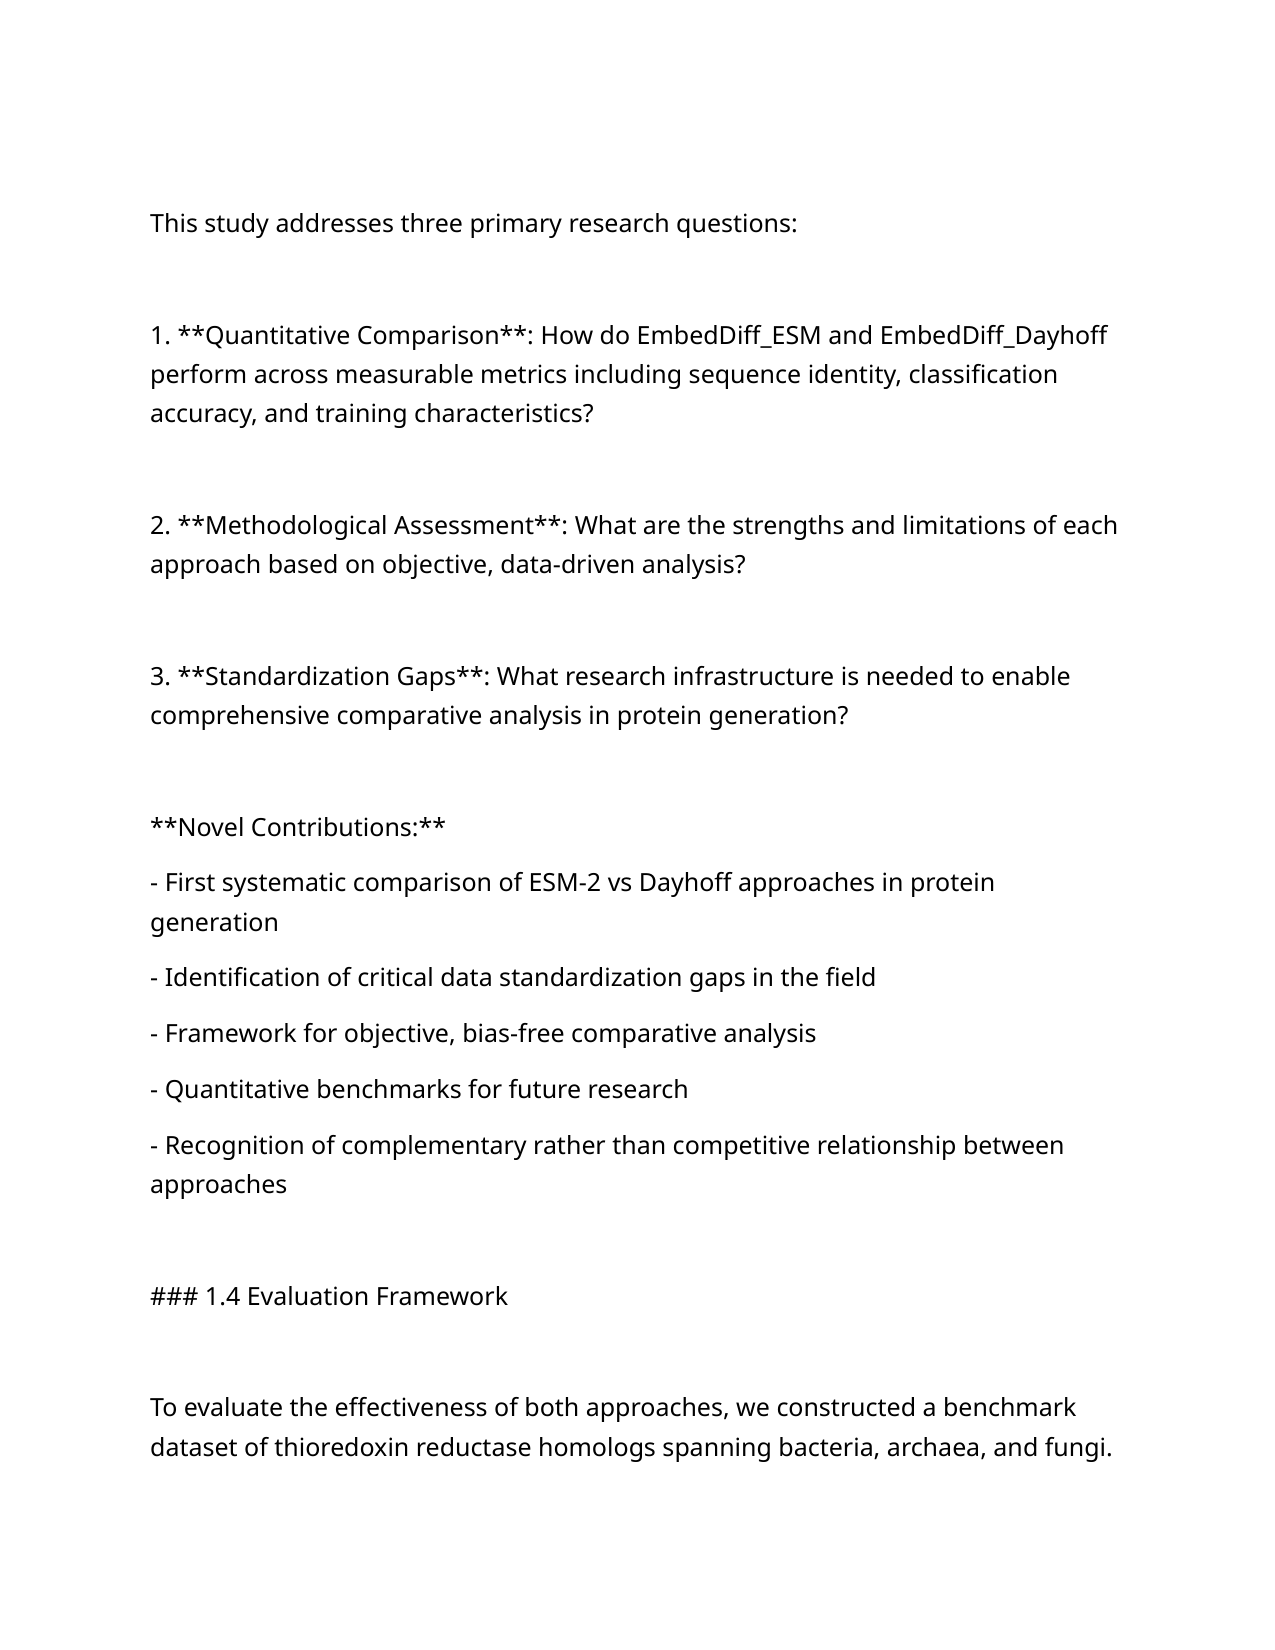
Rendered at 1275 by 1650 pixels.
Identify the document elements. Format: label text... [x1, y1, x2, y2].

text **Novel Contributions:** [150, 809, 1125, 843]
text 2. **Methodological Assessment**: What are the strengths and limitations of each approach based on objective, data-driven analysis? [150, 507, 1125, 581]
text This study addresses three primary research questions: [150, 206, 1125, 240]
text - First systematic comparison of ESM-2 vs Dayhoff approaches in protein generation [150, 865, 1125, 938]
text - Framework for objective, bias-free comparative analysis [150, 1016, 1125, 1050]
text - Recognition of complementary rather than competitive relationship between approaches [150, 1127, 1125, 1201]
text - Identification of critical data standardization gaps in the field [150, 960, 1125, 994]
text 1. **Quantitative Comparison**: How do EmbedDiff_ESM and EmbedDiff_Dayhoff perform across measurable metrics including sequence identity, classification accuracy, and training characteristics? [150, 317, 1125, 430]
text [150, 1390, 1125, 1463]
text - Quantitative benchmarks for future research [150, 1072, 1125, 1106]
text 3. **Standardization Gaps**: What research infrastructure is needed to enable comprehensive comparative analysis in protein generation? [150, 658, 1125, 732]
text ### 1.4 Evaluation Framework [150, 1278, 1125, 1312]
